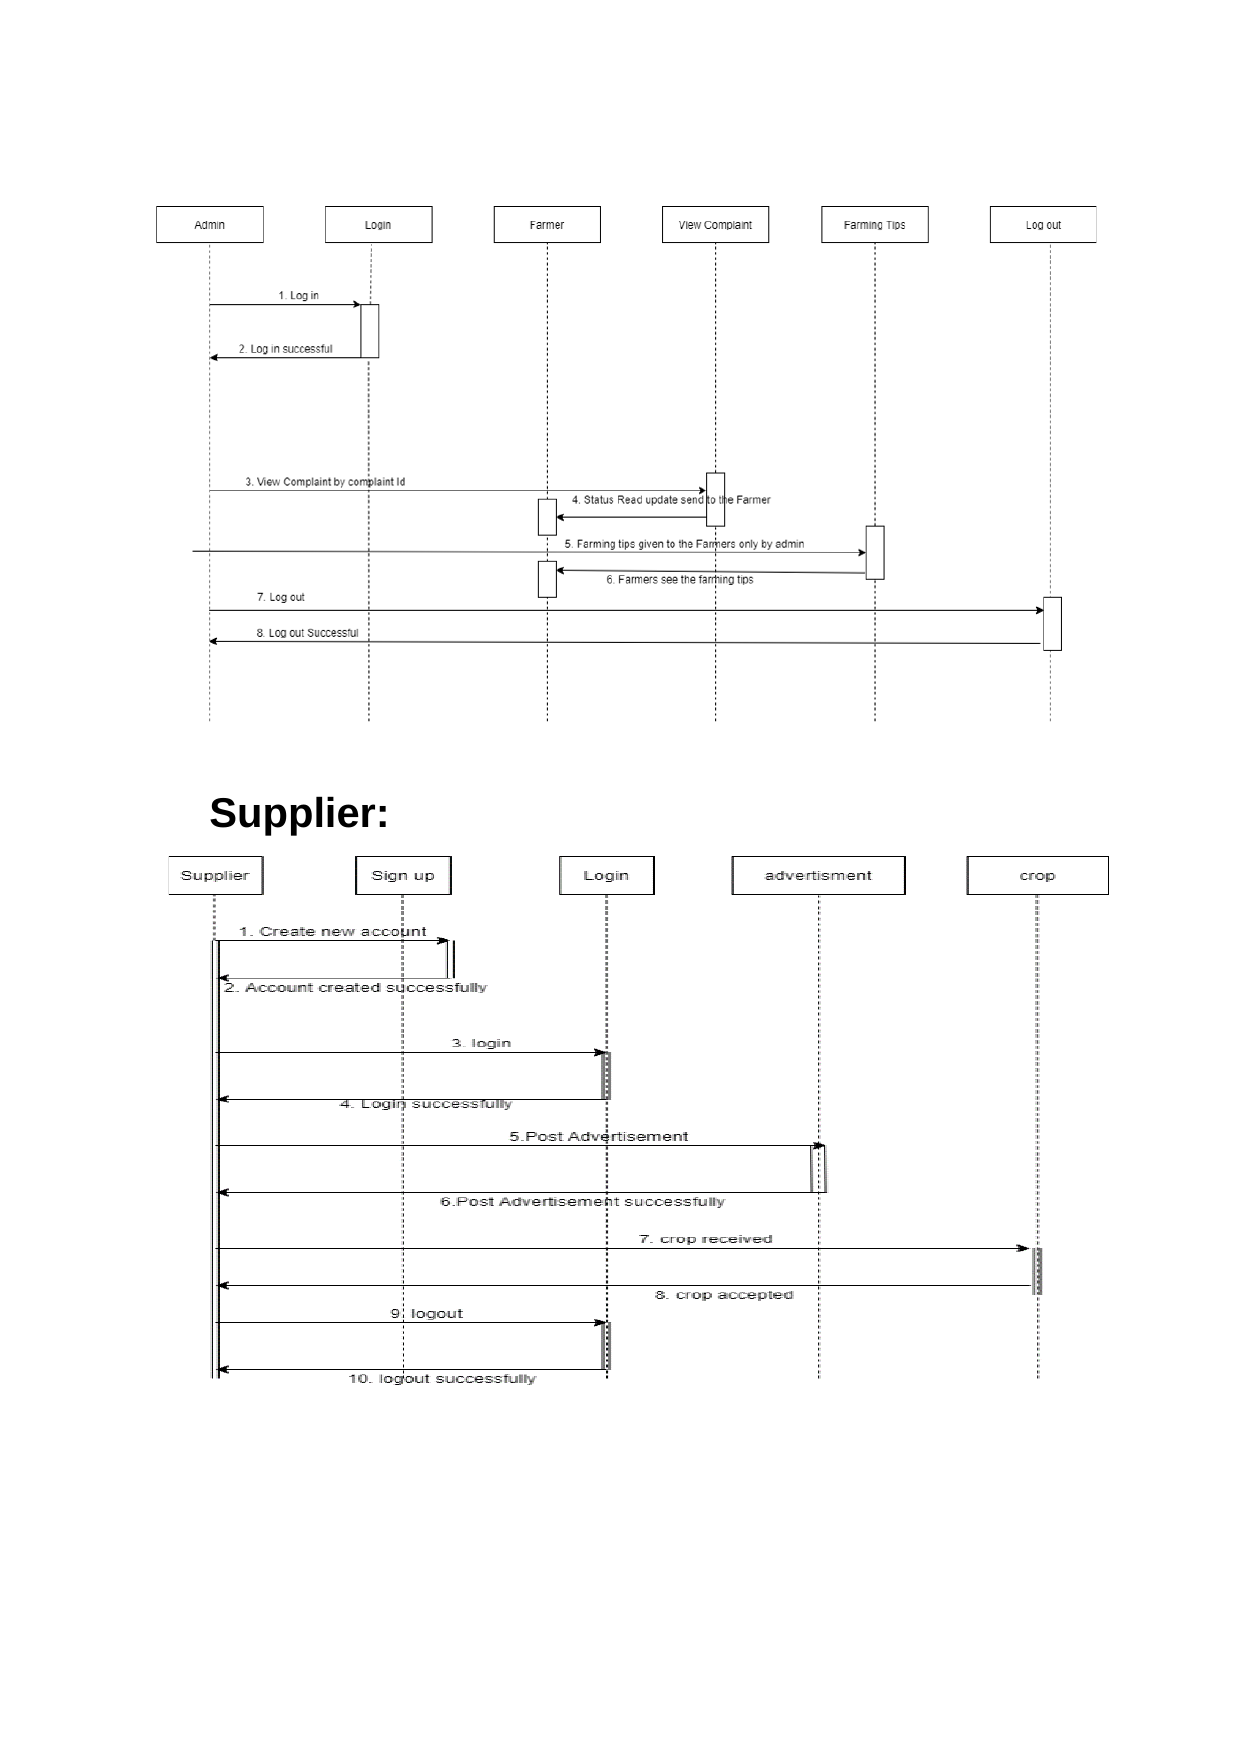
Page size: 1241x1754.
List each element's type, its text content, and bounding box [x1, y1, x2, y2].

text Supplier: [209, 788, 1090, 836]
picture [156, 206, 1097, 722]
